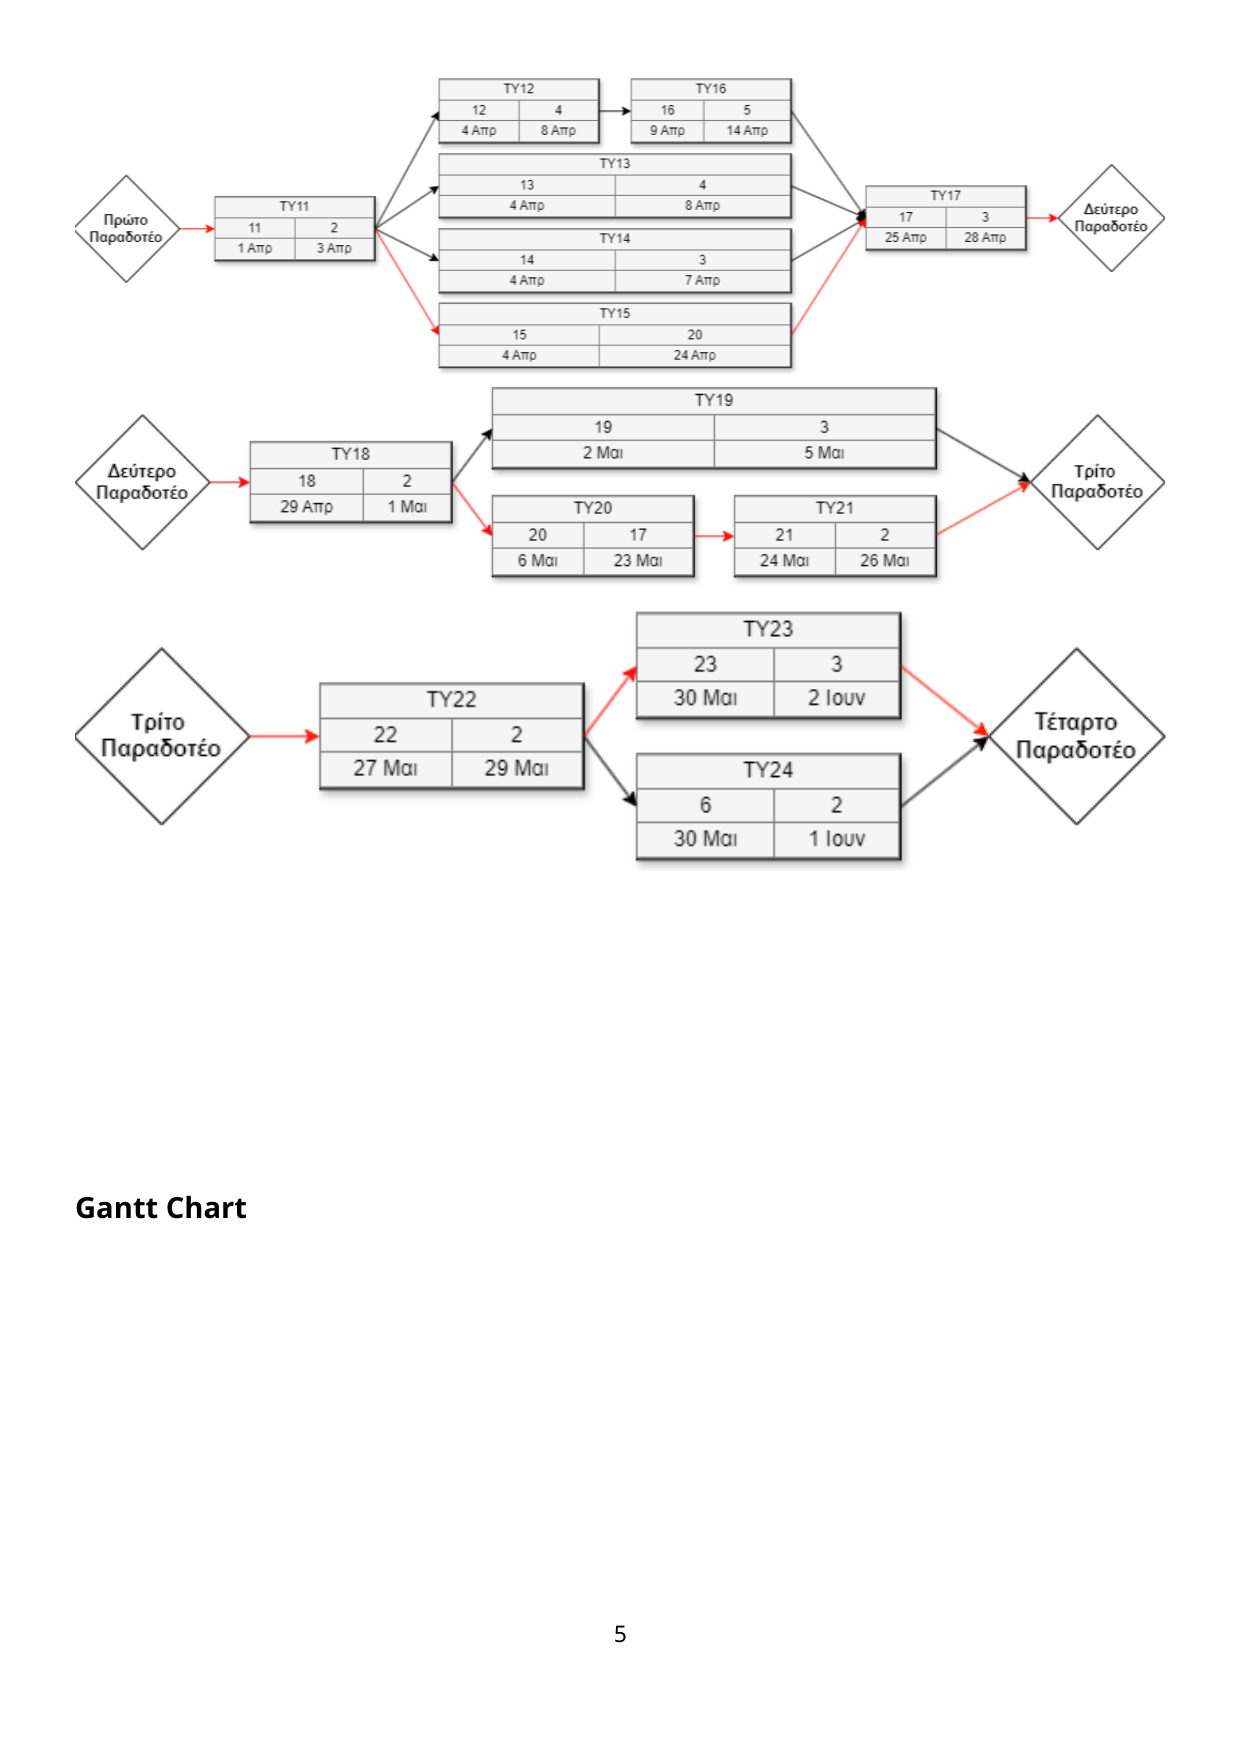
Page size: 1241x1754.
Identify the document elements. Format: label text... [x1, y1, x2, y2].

picture [75, 605, 1166, 871]
picture [75, 384, 1166, 587]
text Gantt Chart [75, 1187, 1165, 1227]
picture [75, 75, 1166, 374]
